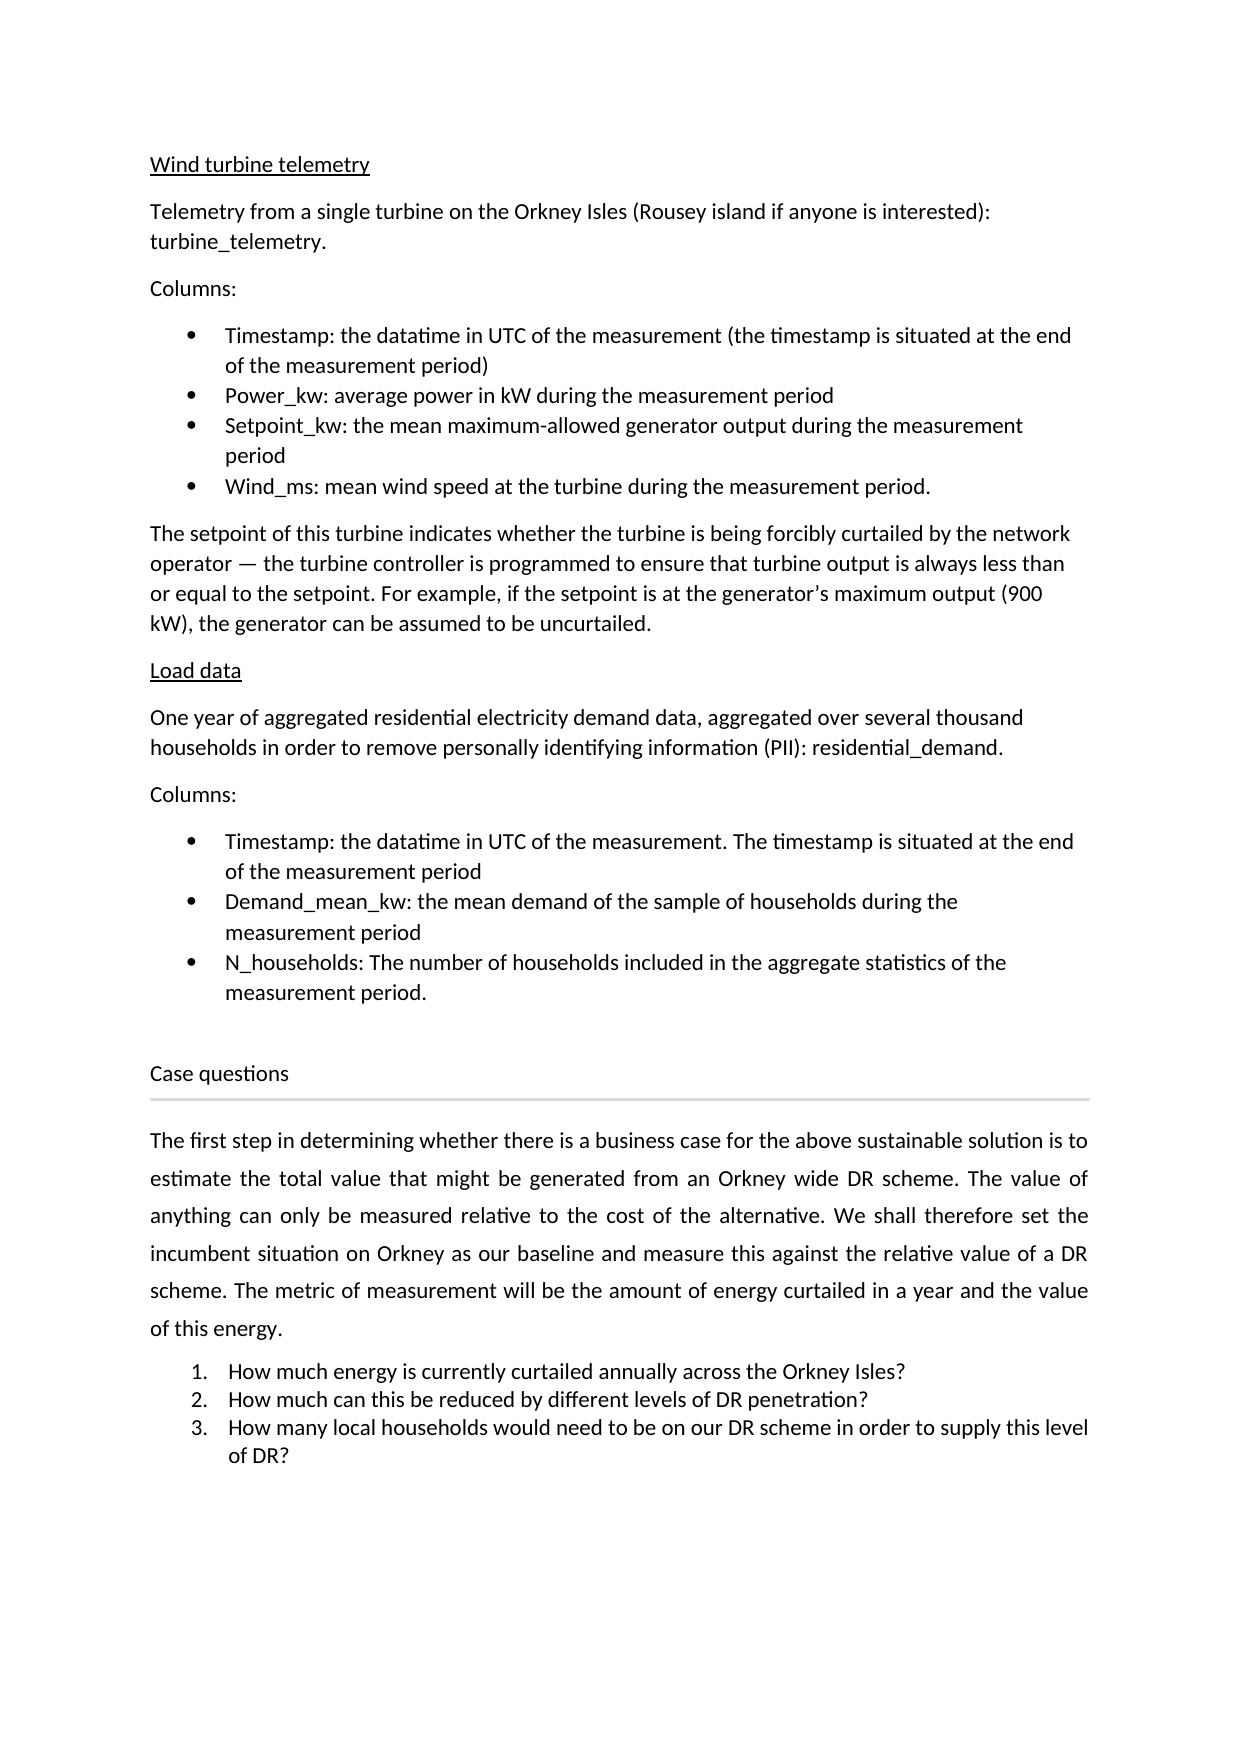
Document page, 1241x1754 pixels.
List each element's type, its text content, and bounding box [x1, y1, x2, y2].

list How much energy is currently curtailed annually across the Orkney Isles? [191, 1357, 1090, 1385]
list How much can this be reduced by different levels of DR penetration? [191, 1385, 1090, 1413]
text Case questions [150, 1025, 1090, 1098]
list Timestamp: the datatime in UTC of the measurement (the timestamp is situated at the end of the measurement period) [187, 321, 1090, 379]
list Setpoint_kw: the mean maximum-allowed generator output during the measurement period [187, 411, 1090, 470]
text Telemetry from a single turbine on the Orkney Isles (Rousey island if anyone is interested): turbine_telemetry. [150, 197, 1090, 255]
list Wind_ms: mean wind speed at the turbine during the measurement period. [187, 472, 1090, 500]
text The setpoint of this turbine indicates whether the turbine is being forcibly curtailed by the network operator — the turbine controller is programmed to ensure that turbine output is always less than or equal to the setpoint. For example, if the setpoint is at the generator’s maximum output (900 kW), the generator can be assumed to be uncurtailed. [150, 519, 1090, 637]
list Power_kw: average power in kW during the measurement period [187, 381, 1090, 409]
text Columns: [150, 780, 1090, 808]
list How many local households would need to be on our DR scheme in order to supply this level of DR? [191, 1413, 1090, 1469]
list Timestamp: the datatime in UTC of the measurement. The timestamp is situated at the end of the measurement period [187, 827, 1090, 885]
text Wind turbine telemetry [150, 150, 1090, 178]
text One year of aggregated residential electricity demand data, aggregated over several thousand households in order to remove personally identifying information (PII): residential_demand. [150, 703, 1090, 761]
text Columns: [150, 274, 1090, 302]
list N_households: The number of households included in the aggregate statistics of the measurement period. [187, 948, 1090, 1006]
list Demand_mean_kw: the mean demand of the sample of households during the measurement period [187, 887, 1090, 946]
text Load data [150, 656, 1090, 684]
text The first step in determining whether there is a business case for the above sustainable solution is to estimate the total value that might be generated from an Orkney wide DR scheme. The value of anything can only be measured relative to the cost of the alternative. We shall therefore set the incumbent situation on Orkney as our baseline and measure this against the relative value of a DR scheme. The metric of measurement will be the amount of energy curtailed in a year and the value of this energy. [150, 1117, 1090, 1342]
